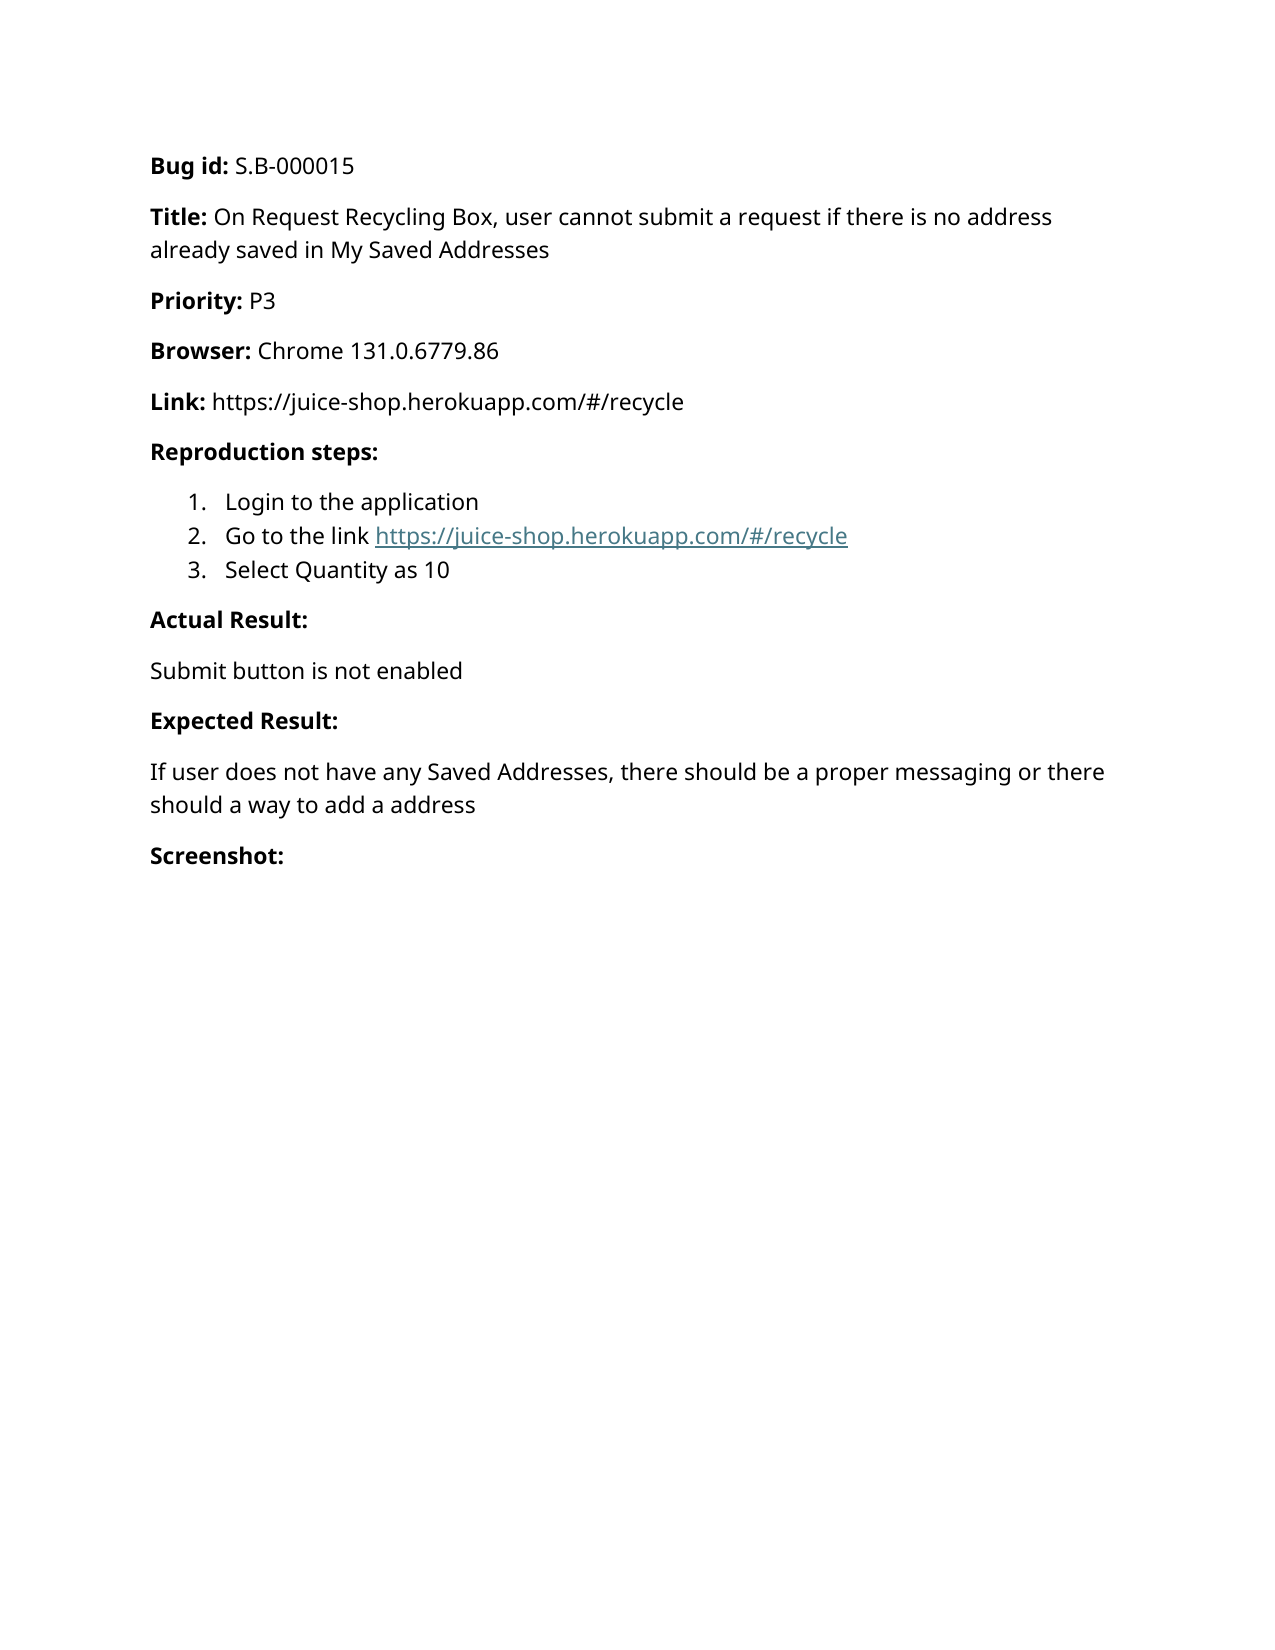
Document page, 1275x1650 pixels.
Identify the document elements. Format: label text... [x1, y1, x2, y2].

text Bug id: S.B-000015 [150, 150, 1125, 181]
text Priority: P3 [150, 284, 1125, 316]
list Select Quantity as 10 [187, 554, 1125, 585]
text Title: On Request Recycling Box, user cannot submit a request if there is no address already saved in My Saved Addresses [150, 200, 1125, 265]
text Expected Result: [150, 705, 1125, 736]
text Submit button is not enabled [150, 654, 1125, 686]
text Actual Result: [150, 604, 1125, 635]
text Reproduction steps: [150, 436, 1125, 467]
text If user does not have any Saved Addresses, there should be a proper messaging or there should a way to add a address [150, 755, 1125, 820]
text Link: https://juice-shop.herokuapp.com/#/recycle [150, 385, 1125, 417]
text Screenshot: [150, 839, 1125, 871]
text Browser: Chrome 131.0.6779.86 [150, 335, 1125, 366]
list Login to the application [187, 486, 1125, 517]
list Go to the link https://juice-shop.herokuapp.com/#/recycle [187, 520, 1125, 551]
